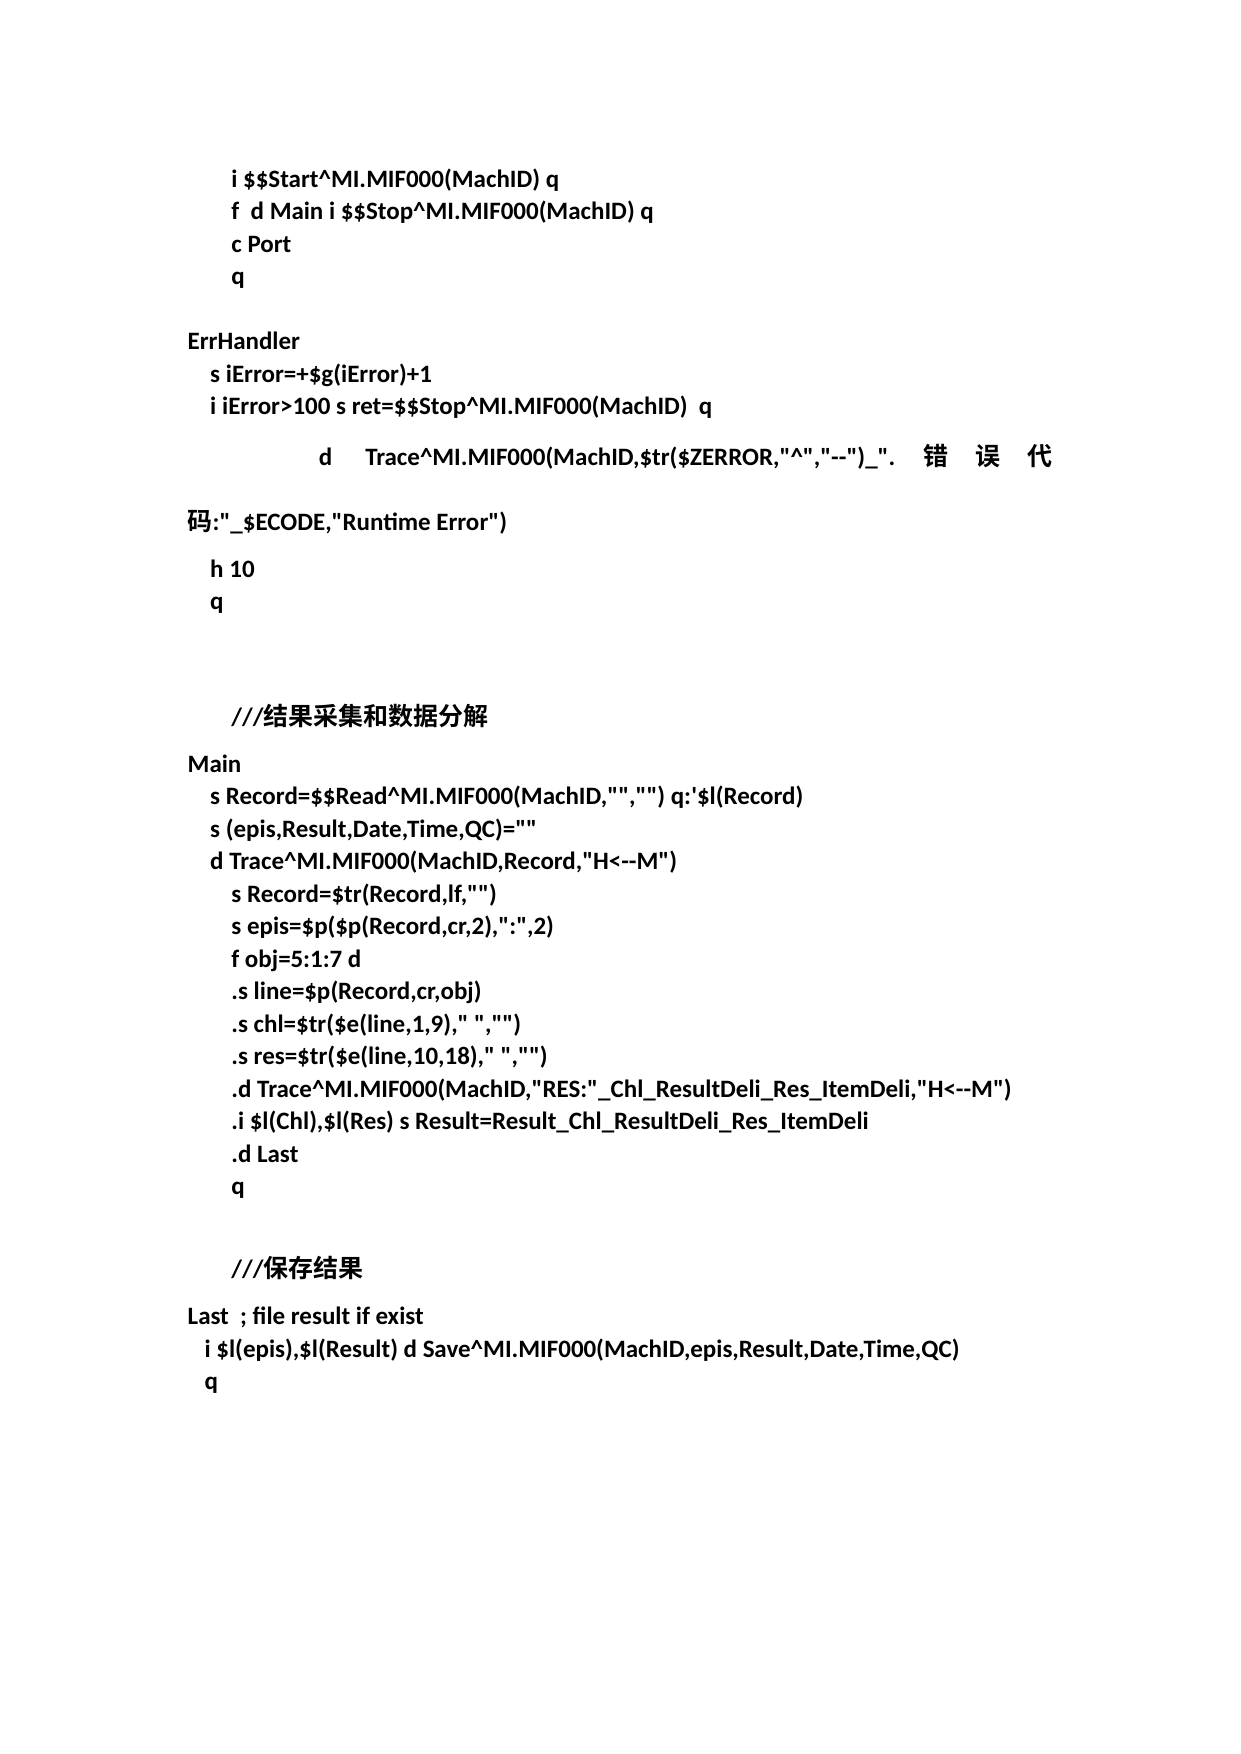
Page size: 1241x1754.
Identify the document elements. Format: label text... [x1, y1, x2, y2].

text Last ; file result if exist [187, 1299, 1053, 1332]
text h 10 [187, 552, 1053, 584]
text .d Trace^MI.MIF000(MachID,"RES:"_Chl_ResultDeli_Res_ItemDeli,"H<--M") [187, 1072, 1053, 1104]
text s (epis,Result,Date,Time,QC)="" [187, 812, 1053, 844]
text s epis=$p($p(Record,cr,2),":",2) [187, 909, 1053, 942]
text q [187, 1364, 1053, 1397]
text ///结果采集和数据分解 [187, 682, 1053, 747]
text q [187, 584, 1053, 617]
text .s line=$p(Record,cr,obj) [187, 974, 1053, 1007]
text s Record=$tr(Record,lf,"") [187, 877, 1053, 909]
text d Trace^MI.MIF000(MachID,$tr($ZERROR,"^","--")_".错误代码:"_$ECODE,"Runtime Error") [187, 422, 1053, 552]
text .i $l(Chl),$l(Res) s Result=Result_Chl_ResultDeli_Res_ItemDeli [187, 1104, 1053, 1137]
text .d Last [187, 1137, 1053, 1169]
text q [187, 259, 1053, 292]
text ErrHandler [187, 324, 1053, 357]
text i iError>100 s ret=$$Stop^MI.MIF000(MachID) q [187, 389, 1053, 422]
text c Port [187, 227, 1053, 259]
text ///保存结果 [187, 1234, 1053, 1299]
text q [187, 1169, 1053, 1202]
text Main [187, 747, 1053, 779]
text i $l(epis),$l(Result) d Save^MI.MIF000(MachID,epis,Result,Date,Time,QC) [187, 1332, 1053, 1364]
text .s chl=$tr($e(line,1,9)," ","") [187, 1007, 1053, 1039]
text d Trace^MI.MIF000(MachID,Record,"H<--M") [187, 844, 1053, 877]
text s Record=$$Read^MI.MIF000(MachID,"","") q:'$l(Record) [187, 779, 1053, 812]
text .s res=$tr($e(line,10,18)," ","") [187, 1039, 1053, 1072]
text f obj=5:1:7 d [187, 942, 1053, 974]
text f d Main i $$Stop^MI.MIF000(MachID) q [187, 194, 1053, 227]
text i $$Start^MI.MIF000(MachID) q [187, 162, 1053, 194]
text s iError=+$g(iError)+1 [187, 357, 1053, 389]
